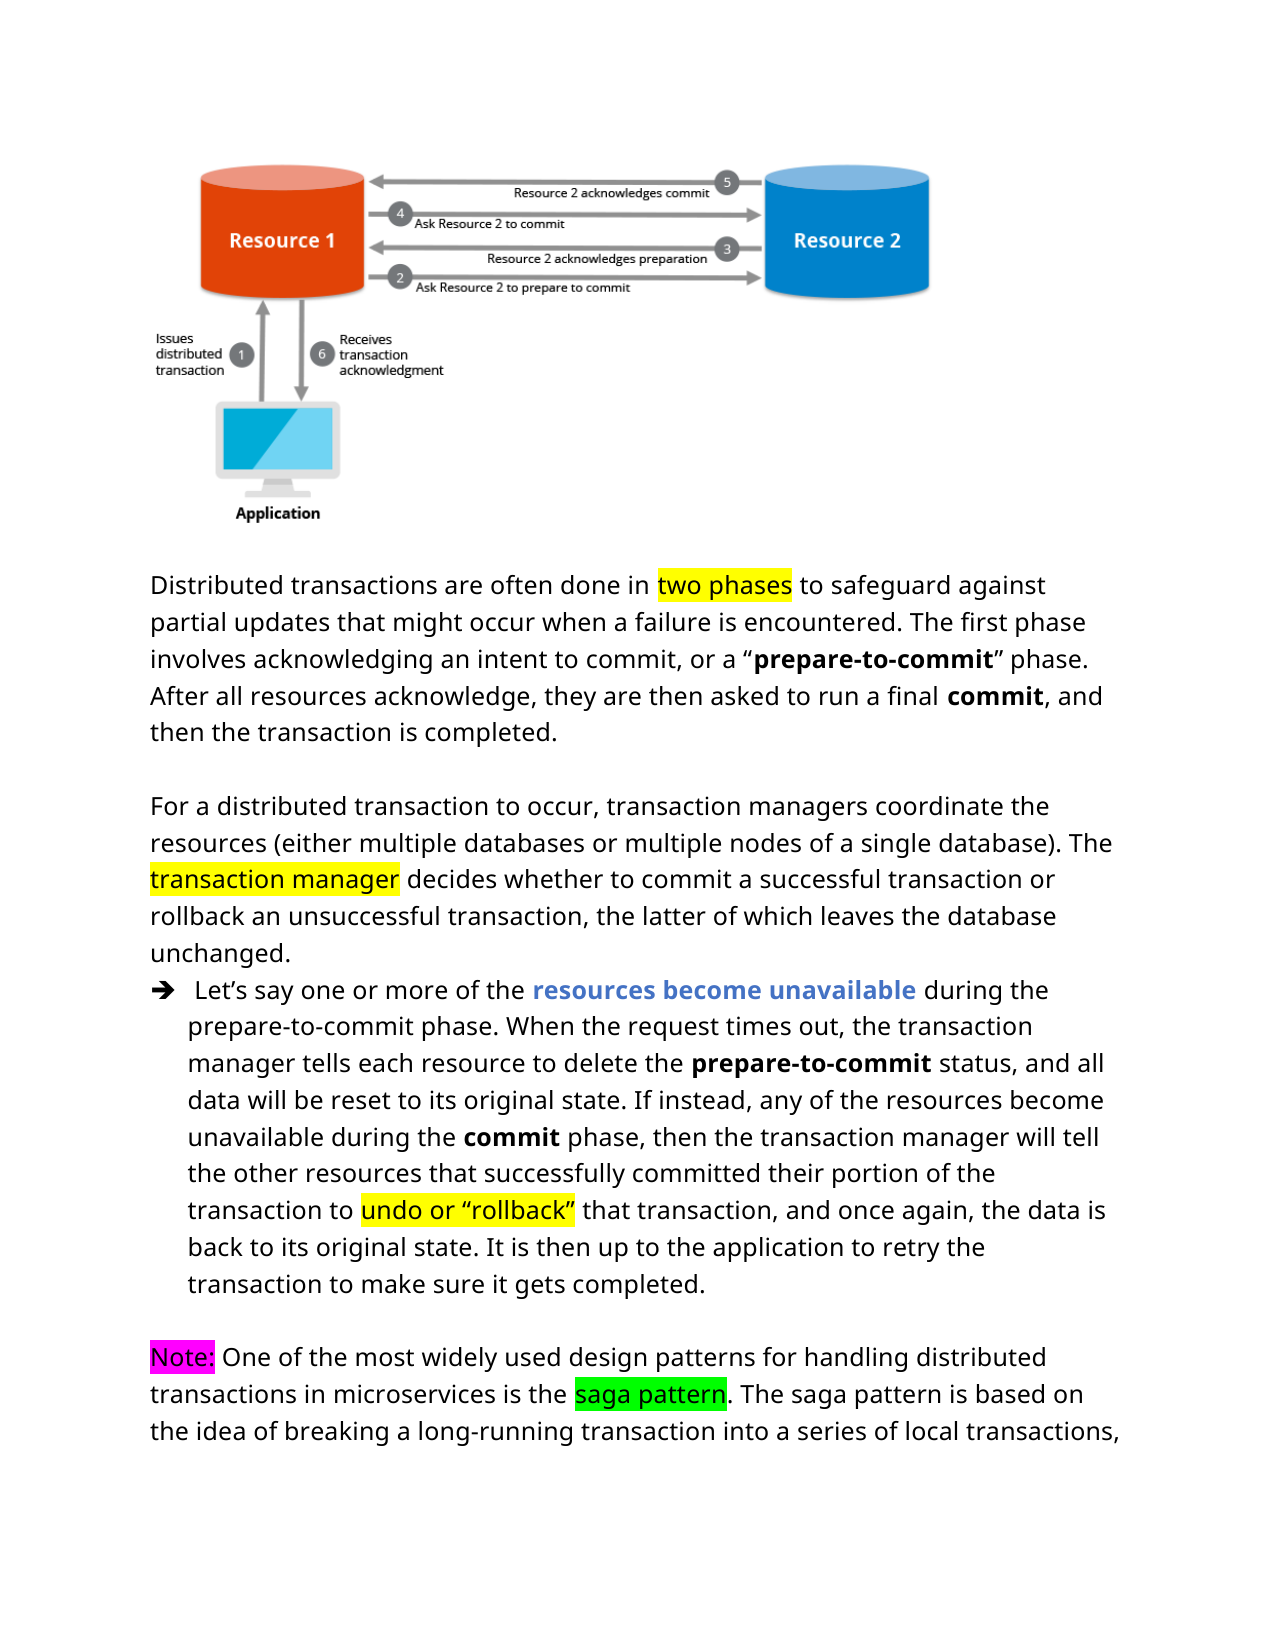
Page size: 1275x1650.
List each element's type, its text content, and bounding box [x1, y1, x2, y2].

picture [150, 150, 941, 529]
list Let’s say one or more of the resources become unavailable during the prepare-to-commit phase. When the request times out, the transaction manager tells each resource to delete the prepare-to-commit status, and all data will be reset to its original state. If instead, any of the resources become unavailable during the commit phase, then the transaction manager will tell the other resources that successfully committed their portion of the transaction to undo or “rollback” that transaction, and once again, the data is back to its original state. It is then up to the application to retry the transaction to make sure it gets completed. [150, 972, 1125, 1301]
text For a distributed transaction to occur, transaction managers coordinate the resources (either multiple databases or multiple nodes of a single database). The transaction manager decides whether to commit a successful transaction or rollback an unsuccessful transaction, the latter of which leaves the database unchanged. [150, 788, 1125, 969]
text Distributed transactions are often done in two phases to safeguard against partial updates that might occur when a failure is encountered. The first phase involves acknowledging an intent to commit, or a “prepare-to-commit” phase. After all resources acknowledge, they are then asked to run a final commit, and then the transaction is completed. [150, 568, 1125, 749]
